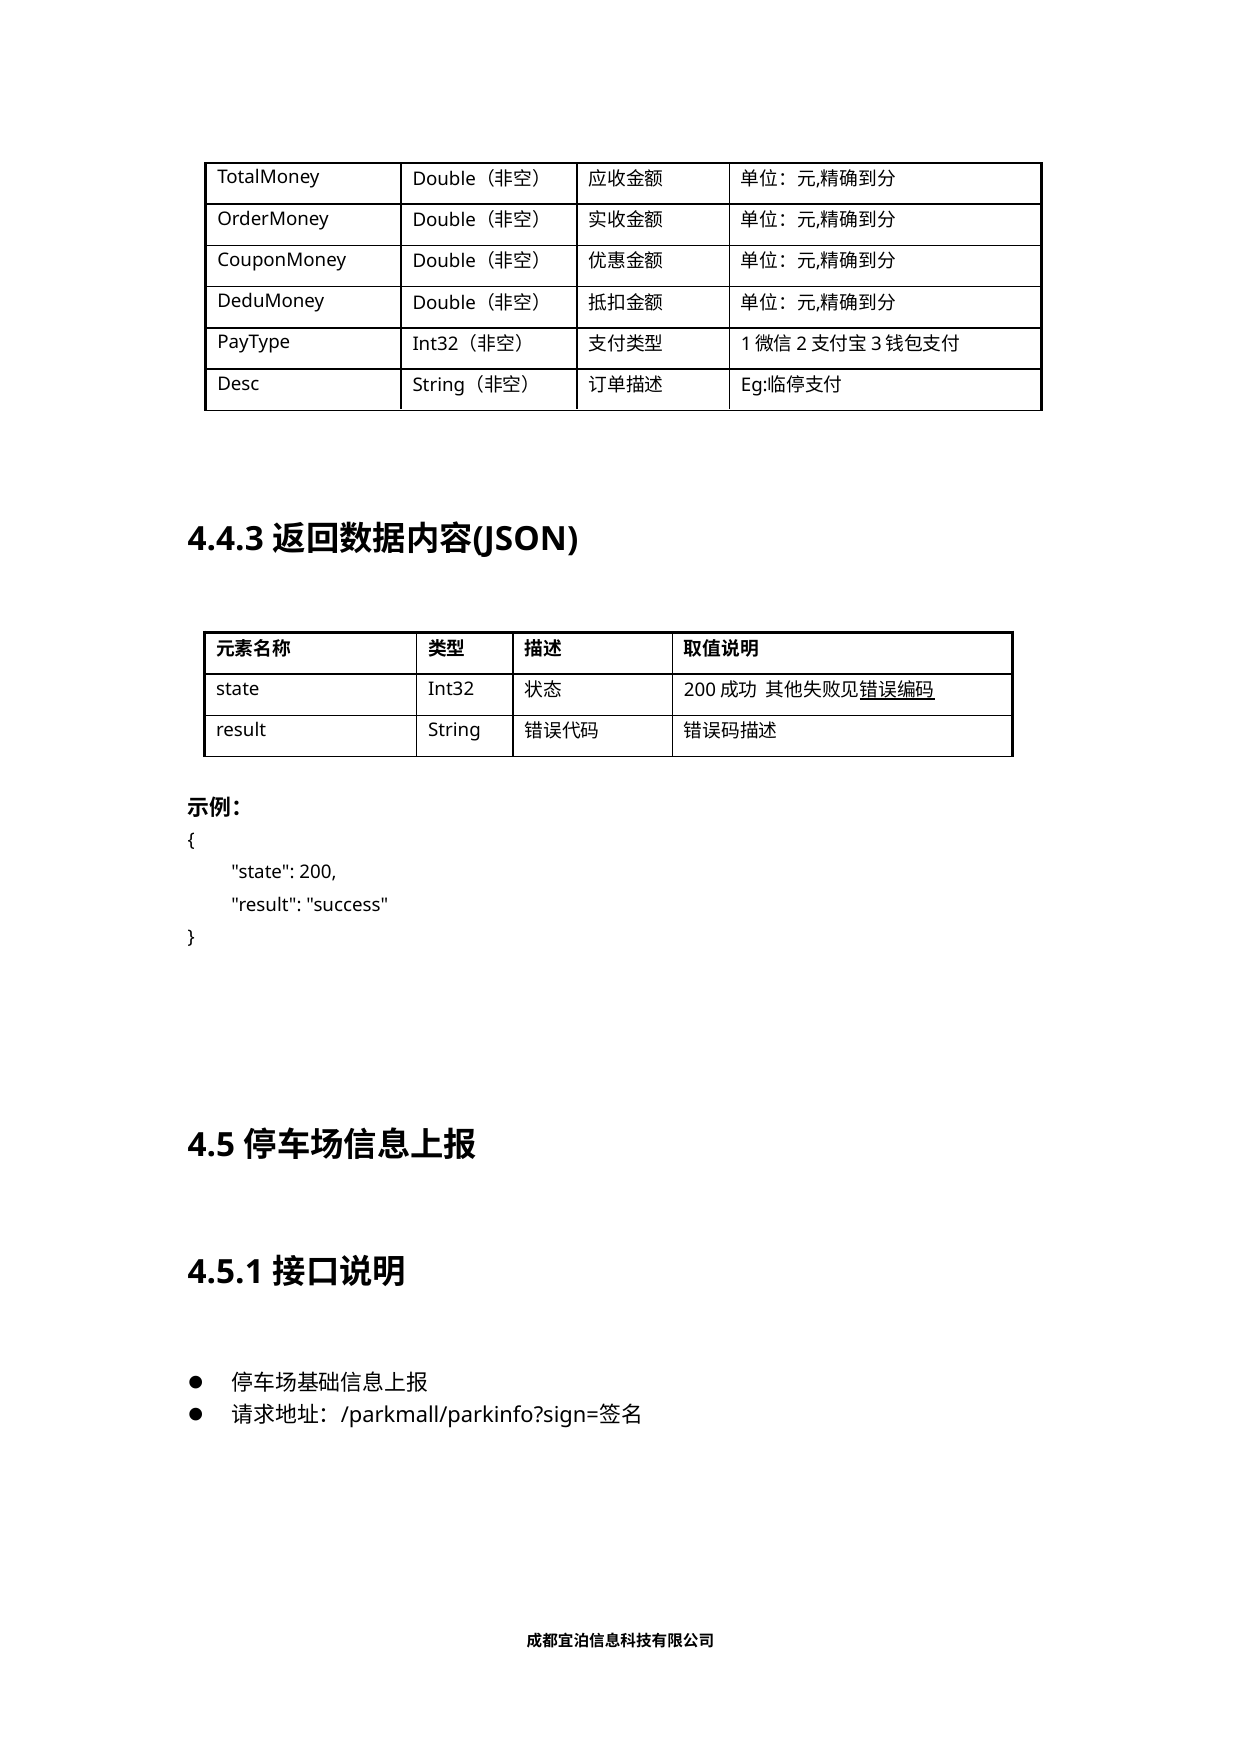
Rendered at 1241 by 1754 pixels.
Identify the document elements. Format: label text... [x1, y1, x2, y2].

table_cell 200成功 其他失败见错误编码 [673, 675, 1011, 714]
list 请求地址：/parkmall/parkinfo?sign=签名 [187, 1397, 1053, 1429]
table_cell 1微信2支付宝3钱包支付 [730, 329, 1040, 368]
text } [187, 920, 1053, 952]
table_cell 错误代码 [514, 716, 672, 756]
text 示例： [187, 790, 1053, 822]
table_cell 应收金额 [578, 164, 729, 203]
table_cell OrderMoney [207, 205, 400, 244]
table_cell CouponMoney [207, 246, 400, 286]
table_cell Double（非空） [402, 205, 576, 244]
table_cell state [206, 675, 416, 714]
table_cell String [417, 716, 512, 756]
list 停车场基础信息上报 [187, 1364, 1053, 1397]
table_cell 实收金额 [578, 205, 729, 244]
text { [187, 822, 1053, 855]
table_cell TotalMoney [207, 164, 400, 203]
subtitle 4.5.1 接口说明 [187, 1237, 1053, 1302]
text "state": 200, [187, 855, 1053, 887]
table_cell 单位：元,精确到分 [730, 164, 1040, 203]
table_cell Eg:临停支付 [730, 370, 1040, 409]
table_cell Double（非空） [402, 164, 576, 203]
table_header 类型 [417, 634, 512, 673]
table_cell PayType [207, 329, 400, 368]
table_header 元素名称 [206, 634, 416, 673]
table_cell DeduMoney [207, 287, 400, 327]
table_cell result [206, 716, 416, 756]
subtitle 4.4.3 返回数据内容(JSON) [187, 503, 1053, 568]
table_cell 优惠金额 [578, 246, 729, 286]
table_header 描述 [514, 634, 672, 673]
table_cell 抵扣金额 [578, 287, 729, 327]
table_cell 错误码描述 [673, 716, 1011, 756]
subtitle 4.5 停车场信息上报 [187, 1109, 1053, 1174]
table_cell 订单描述 [578, 370, 729, 409]
table_cell Double（非空） [402, 246, 576, 286]
table_header 取值说明 [673, 634, 1011, 673]
table_cell 单位：元,精确到分 [730, 246, 1040, 286]
table_cell 单位：元,精确到分 [730, 287, 1040, 327]
table_cell String（非空） [402, 370, 576, 409]
table_cell 状态 [514, 675, 672, 714]
table_cell Desc [207, 370, 400, 409]
table_cell Int32（非空） [402, 329, 576, 368]
table_cell Double（非空） [402, 287, 576, 327]
table_cell 单位：元,精确到分 [730, 205, 1040, 244]
table_cell 支付类型 [578, 329, 729, 368]
table_cell Int32 [417, 675, 512, 714]
text "result": "success" [187, 887, 1053, 920]
